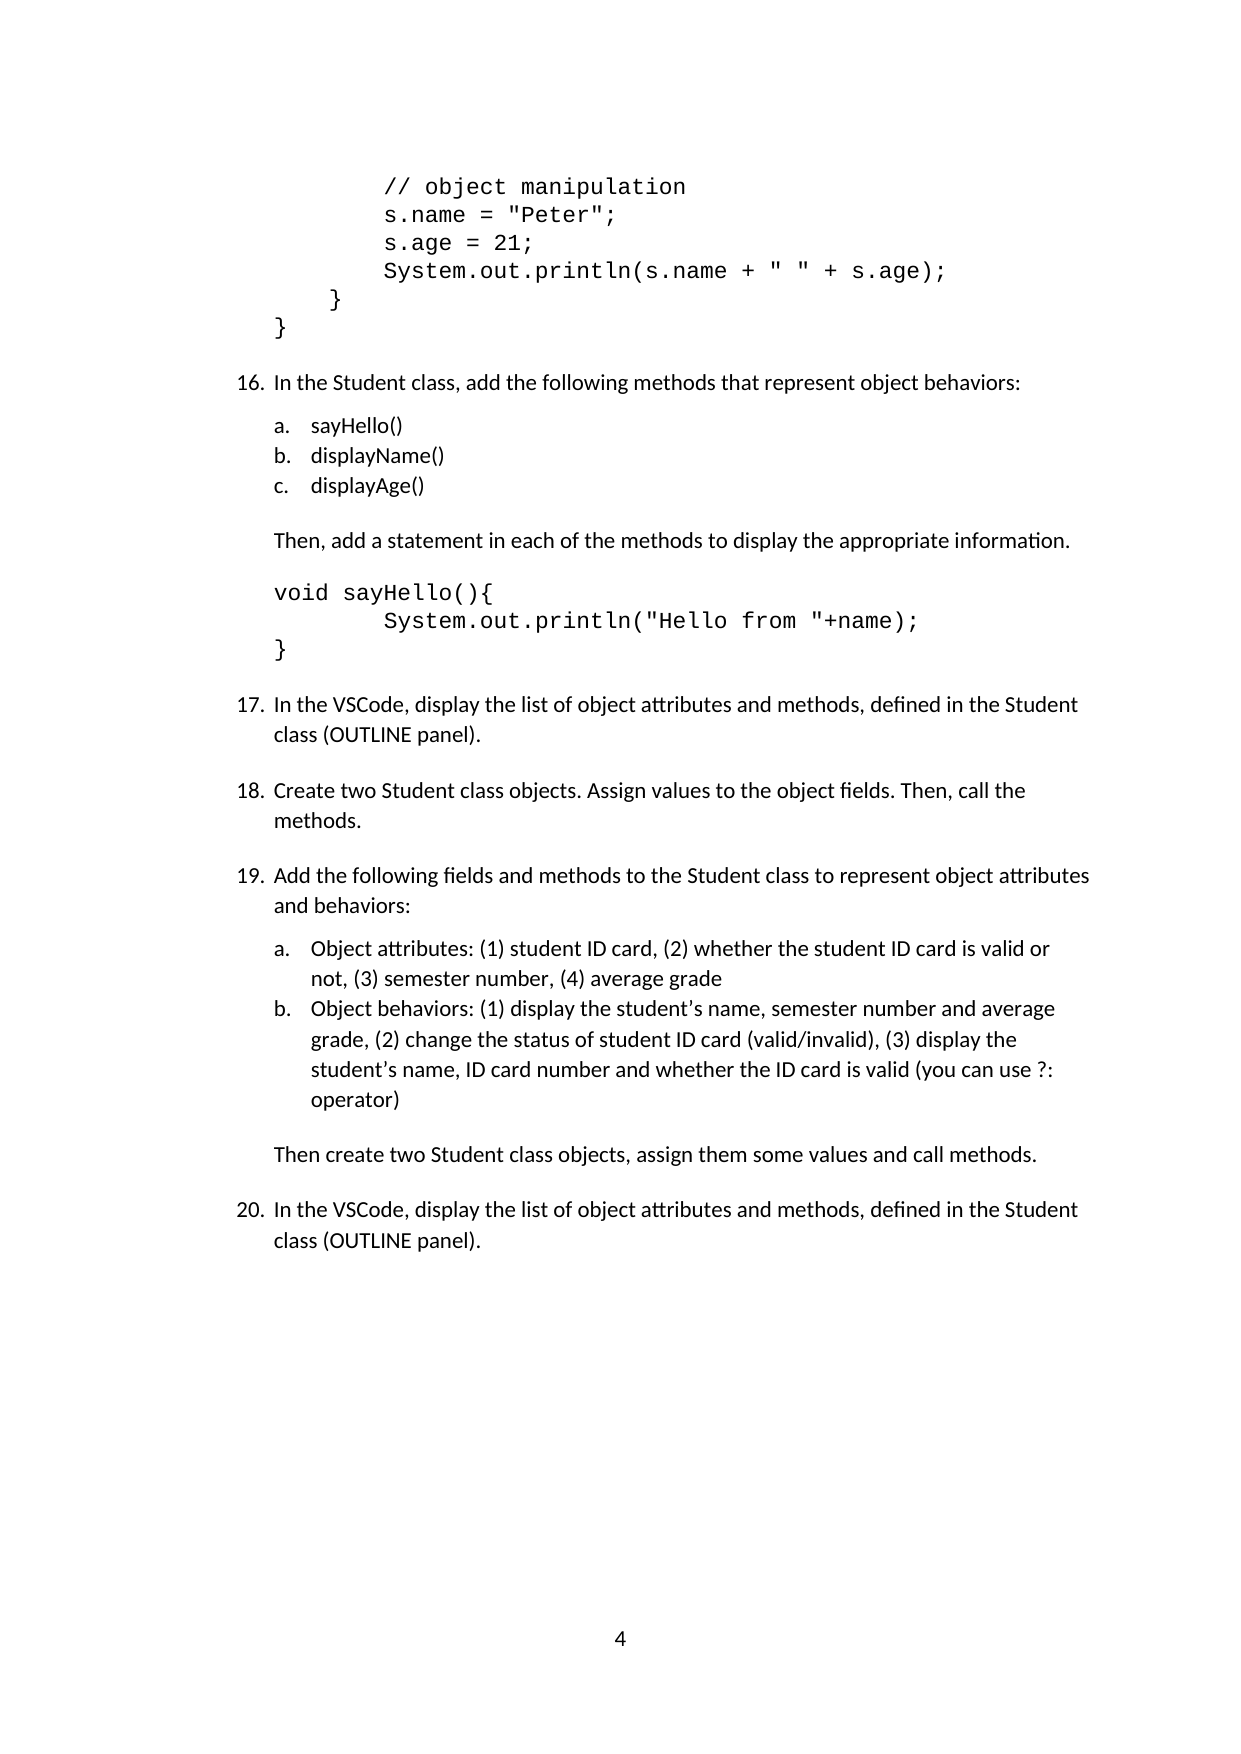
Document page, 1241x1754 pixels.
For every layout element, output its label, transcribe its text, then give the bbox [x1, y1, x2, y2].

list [273, 148, 1093, 341]
list void sayHello(){ System.out.println("Hello from "+name); } [273, 582, 1093, 663]
text In the Student class, add the following methods that represent object behaviors: [236, 368, 1093, 396]
list Then create two Student class objects, assign them some values and call methods. [273, 1140, 1093, 1168]
text Object behaviors: (1) display the student’s name, semester number and average grade, (2) change the status of student ID card (valid/invalid), (3) display the student’s name, ID card number and whether the ID card is valid (you can use ?: operator) [273, 994, 1093, 1113]
text In the VSCode, display the list of object attributes and methods, defined in the Student class (OUTLINE panel). [236, 1196, 1093, 1254]
text Create two Student class objects. Assign values to the object fields. Then, call the methods. [236, 776, 1093, 834]
text sayHello() [273, 411, 1093, 439]
text In the VSCode, display the list of object attributes and methods, defined in the Student class (OUTLINE panel). [236, 690, 1093, 748]
list Then, add a statement in each of the methods to display the appropriate information. [273, 526, 1093, 554]
text displayAge() [273, 471, 1093, 499]
text Add the following fields and methods to the Student class to represent object attributes and behaviors: [236, 861, 1093, 919]
text displayName() [273, 441, 1093, 469]
text Object attributes: (1) student ID card, (2) whether the student ID card is valid or not, (3) semester number, (4) average grade [273, 934, 1093, 992]
